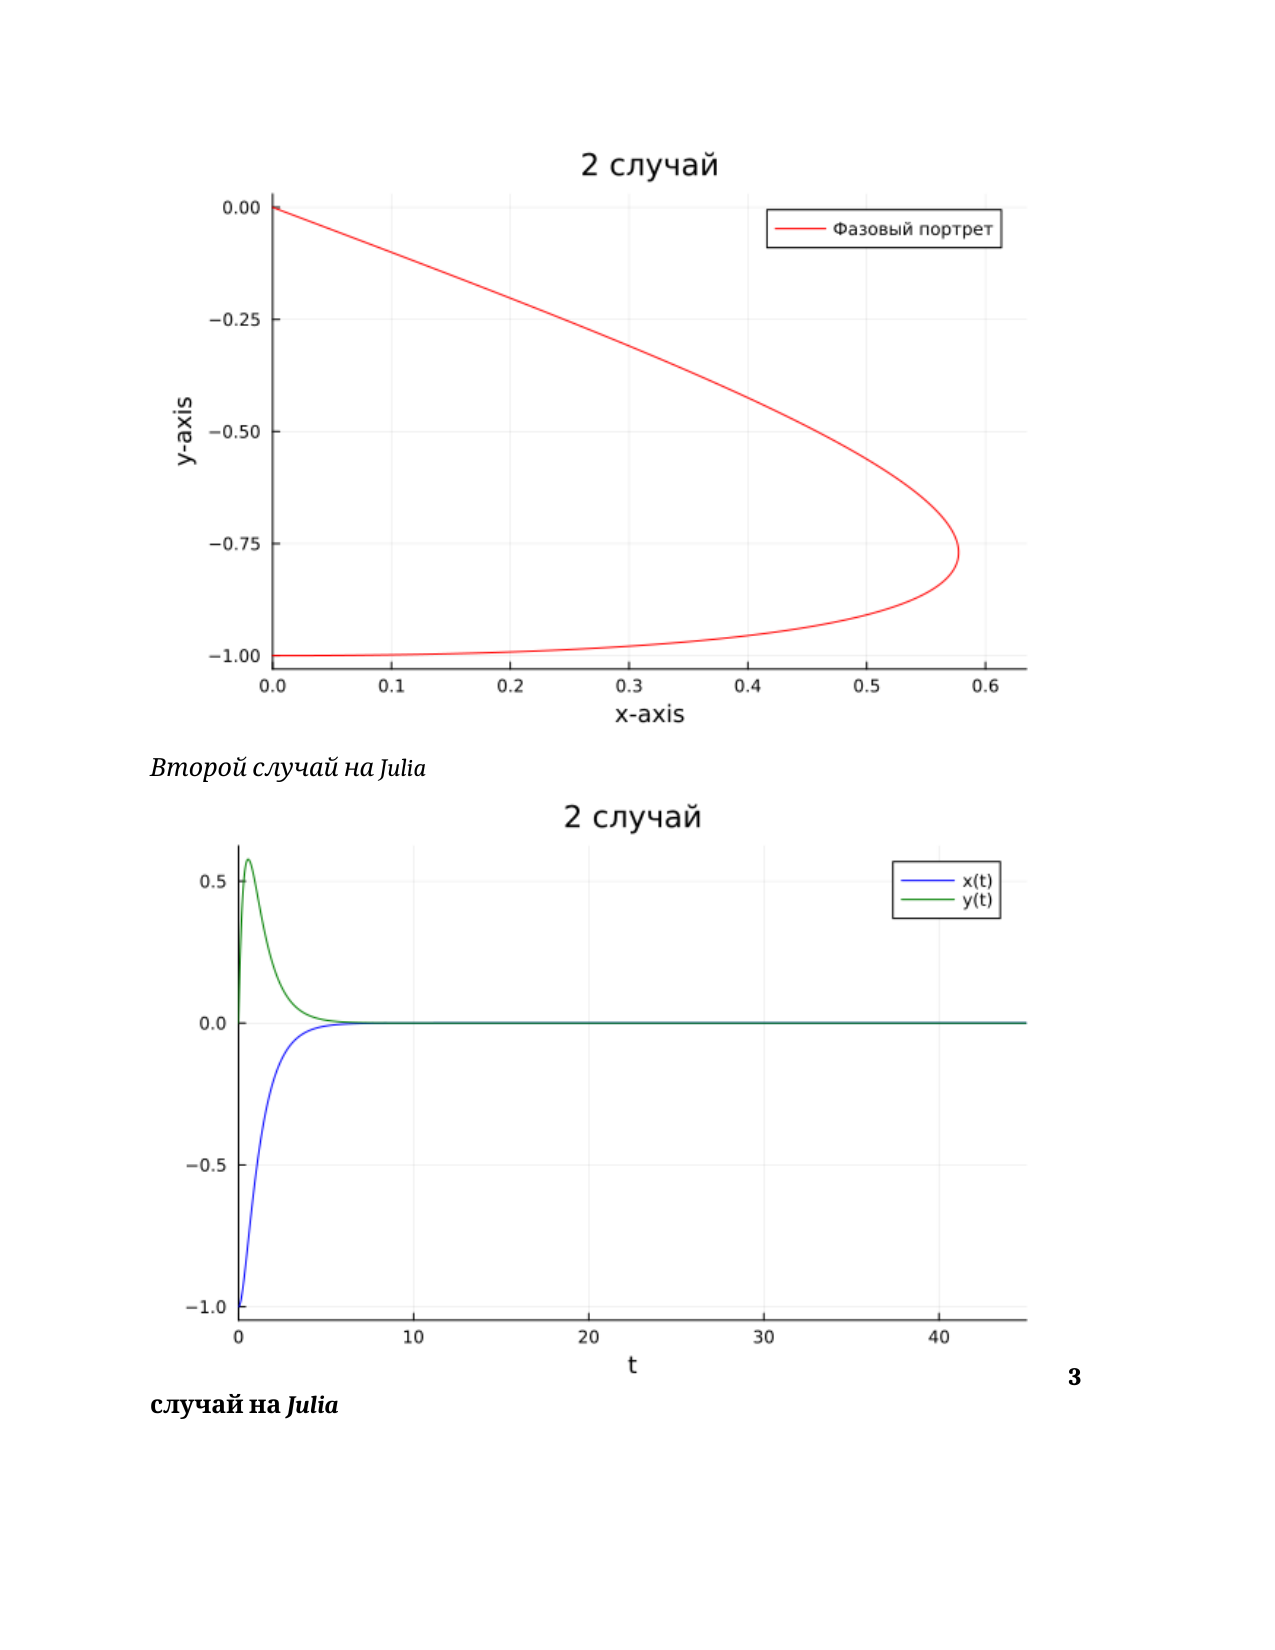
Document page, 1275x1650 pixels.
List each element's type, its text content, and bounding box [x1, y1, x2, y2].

text Второй случай на Julia [150, 754, 1125, 783]
picture [168, 801, 1044, 1385]
picture [168, 150, 1044, 734]
